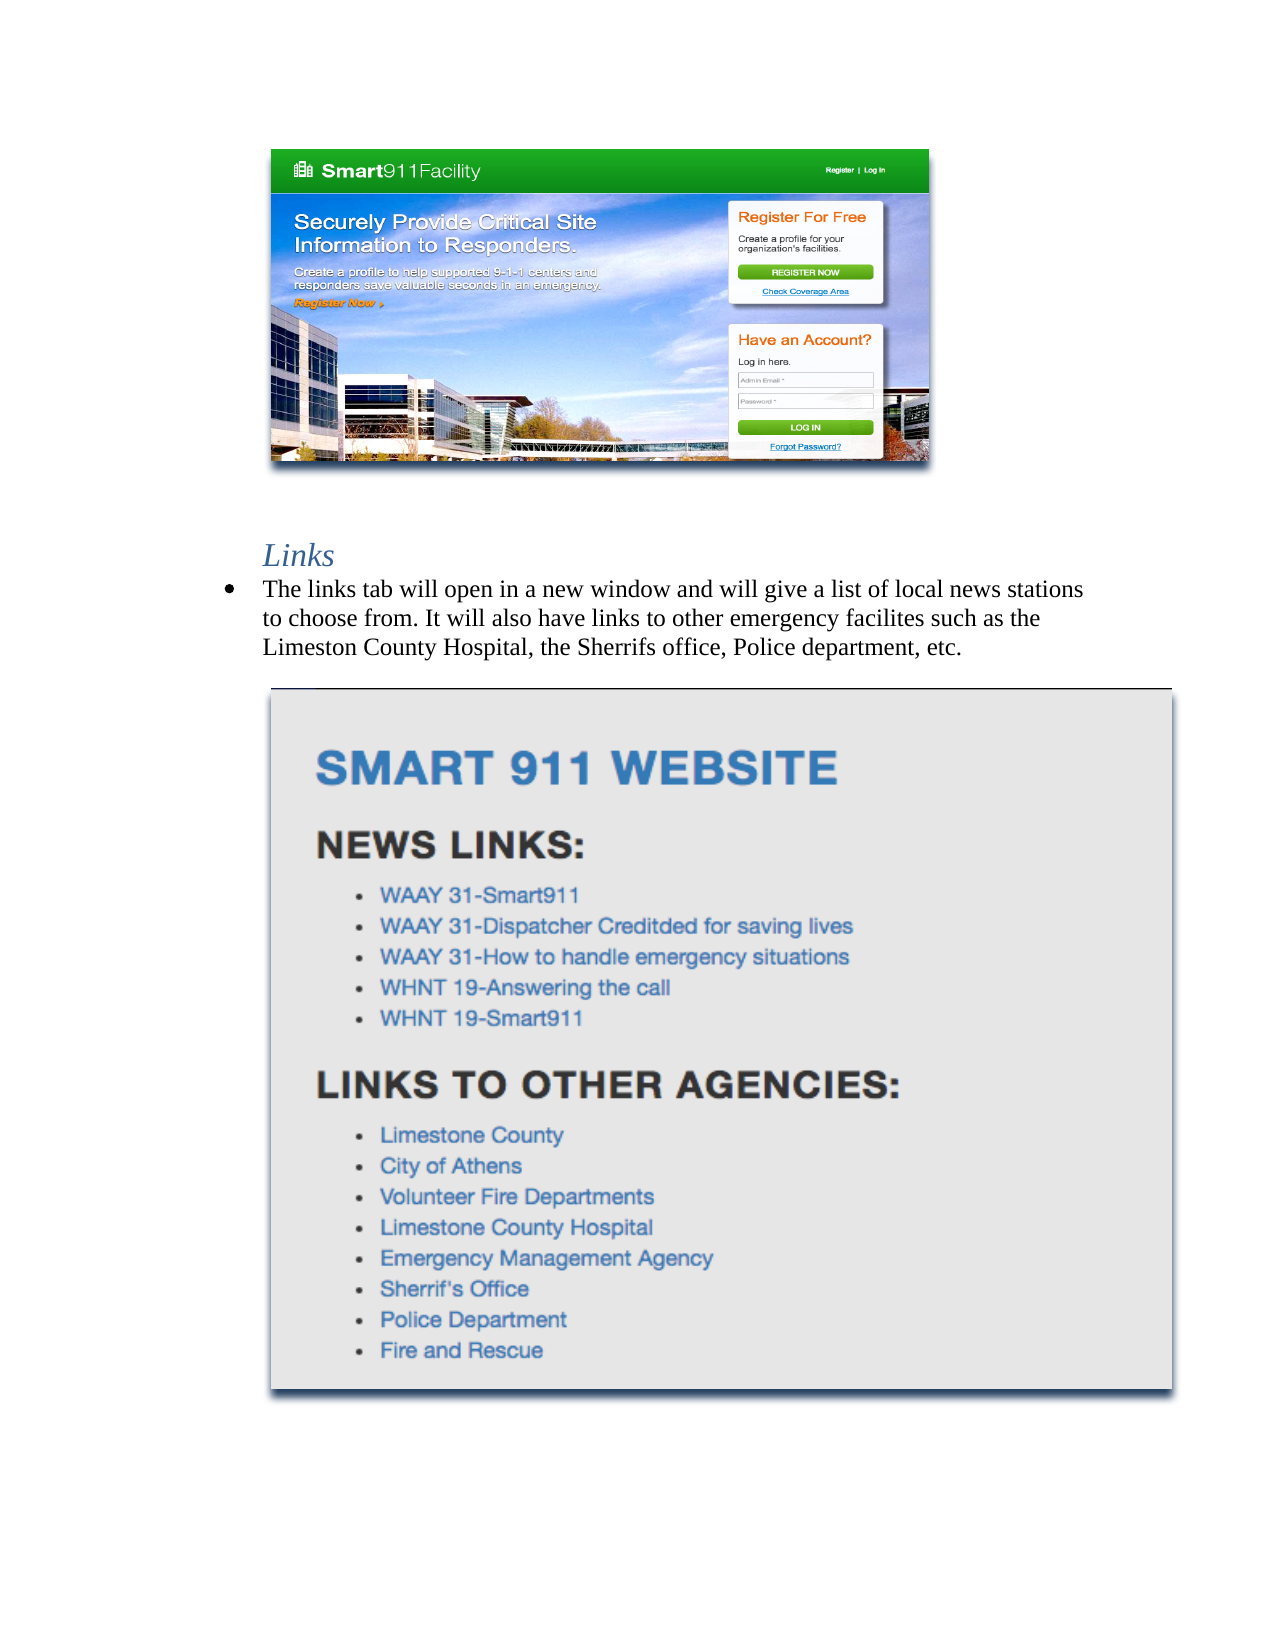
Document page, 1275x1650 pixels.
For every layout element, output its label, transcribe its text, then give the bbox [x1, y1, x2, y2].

picture [271, 149, 929, 461]
picture [271, 688, 1172, 1389]
text Links [262, 536, 1087, 574]
list The links tab will open in a new window and will give a list of local news stations to choose from. It will also have links to other emergency facilites such as the Limeston County Hospital, the Sherrifs office, Police department, etc. [225, 574, 1087, 660]
